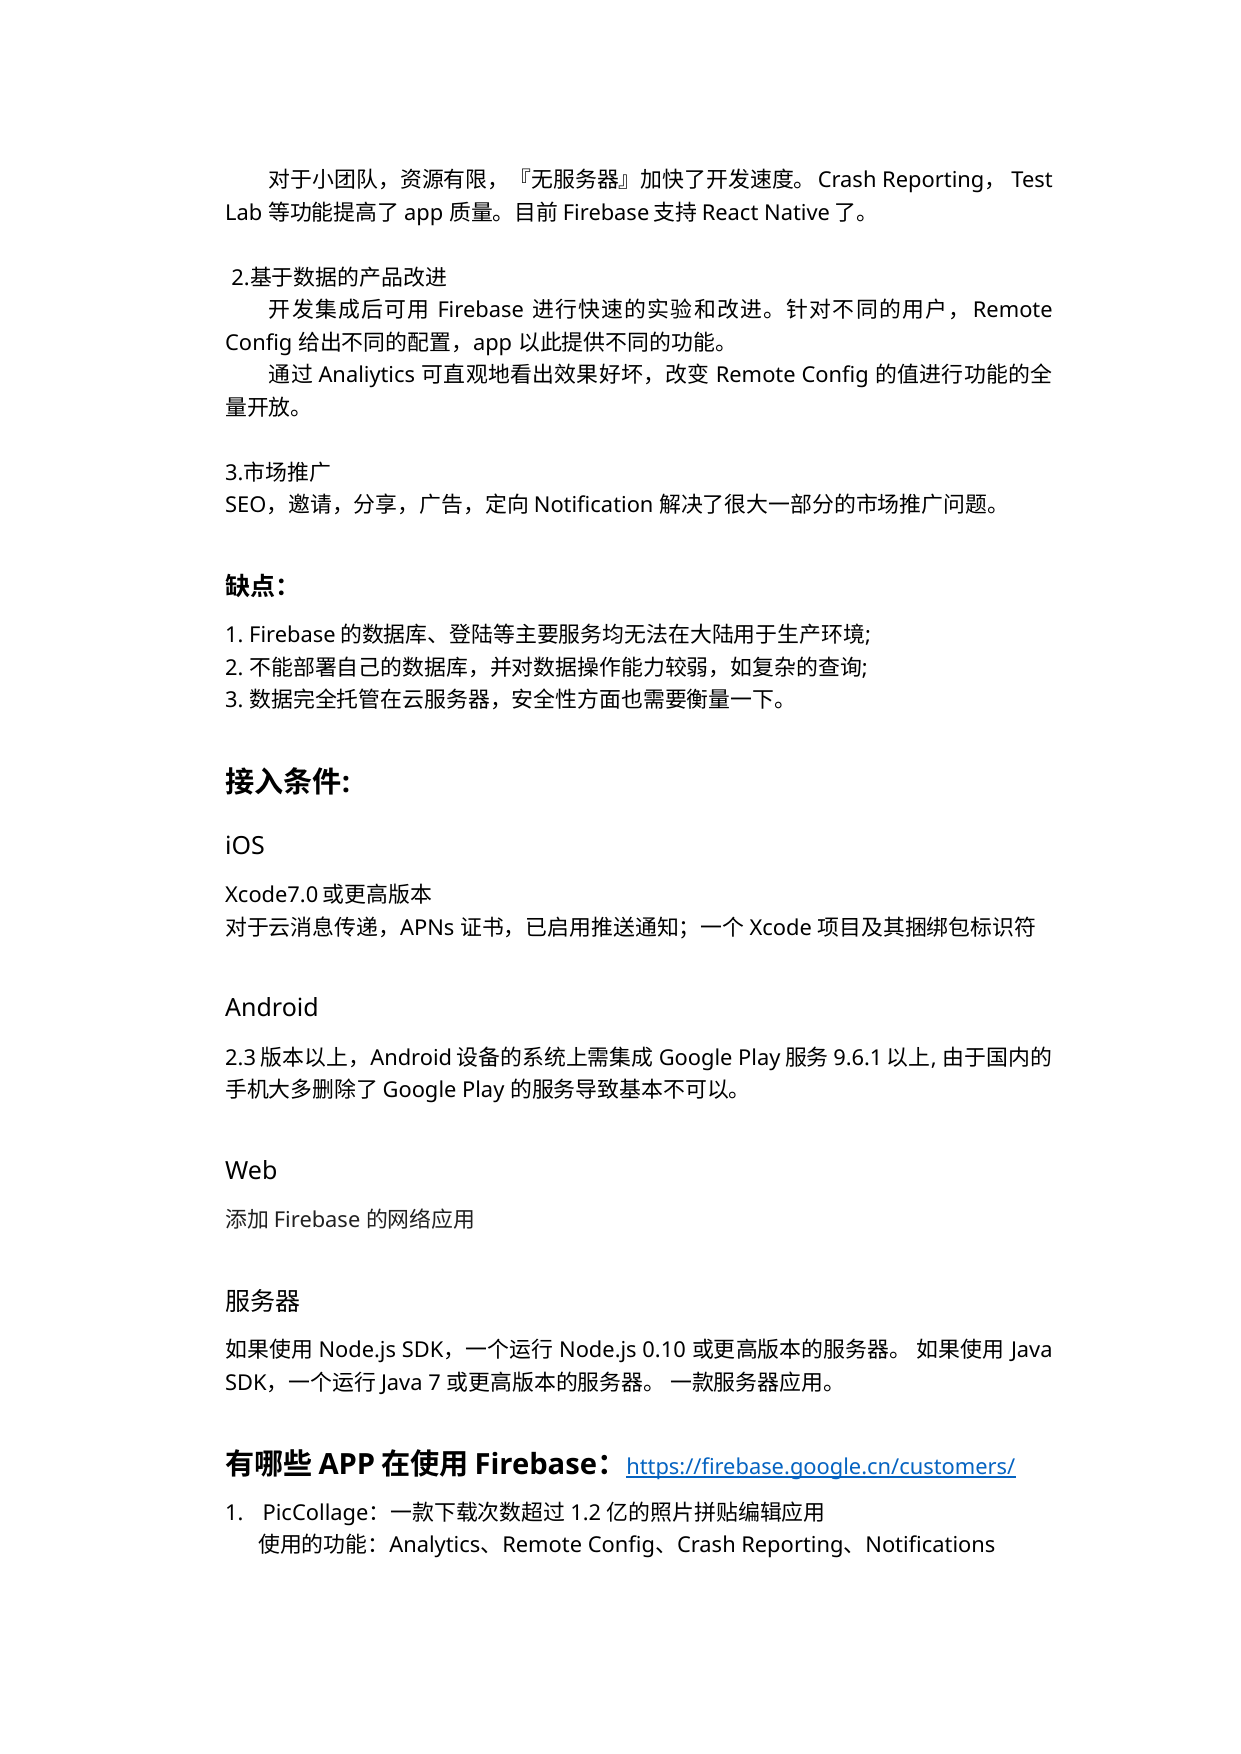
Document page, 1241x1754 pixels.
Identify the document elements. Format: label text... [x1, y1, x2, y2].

list SEO，邀请，分享，广告，定向 Notification 解决了很大一部分的市场推广问题。 [225, 487, 1053, 519]
list 如果使用 Node.js SDK，一个运行 Node.js 0.10 或更高版本的服务器。 如果使用 Java SDK，一个运行 Java 7 或更高版本的服务器。 一款服务器应用。 [225, 1332, 1053, 1397]
list 3.市场推广 [225, 454, 1053, 487]
list 开发集成后可用 Firebase 进行快速的实验和改进。针对不同的用户，Remote Config 给出不同的配置，app 以此提供不同的功能。 [225, 292, 1053, 357]
list 添加 Firebase 的网络应用 [225, 1202, 1053, 1234]
list 缺点： [225, 552, 1053, 617]
list 3. 数据完全托管在云服务器，安全性方面也需要衡量一下。 [225, 682, 1053, 714]
list 对于小团队，资源有限，『无服务器』加快了开发速度。Crash Reporting， Test Lab 等功能提高了 app 质量。目前Firebase支持React Native了。 [225, 162, 1053, 227]
list 2. 不能部署自己的数据库，并对数据操作能力较弱，如复杂的查询; [225, 649, 1053, 682]
list iOS [225, 812, 1053, 877]
list 使用的功能：Analytics、Remote Config、Crash Reporting、Notifications [225, 1527, 1053, 1559]
list Web [225, 1137, 1053, 1202]
list 服务器 [225, 1267, 1053, 1332]
list 通过 Analiytics 可直观地看出效果好坏，改变 Remote Config 的值进行功能的全量开放。 [225, 357, 1053, 422]
list 1. Firebase的数据库、登陆等主要服务均无法在大陆用于生产环境; [225, 617, 1053, 649]
list 接入条件: [225, 747, 1053, 812]
list 有哪些APP在使用Firebase：https://firebase.google.cn/customers/ [225, 1429, 1053, 1494]
text 2.基于数据的产品改进 [187, 259, 1053, 292]
list PicCollage：一款下载次数超过 1.2 亿的照片拼贴编辑应用 [225, 1494, 1053, 1527]
list Android [225, 974, 1053, 1039]
list 对于云消息传递，APNs 证书，已启用推送通知；一个 Xcode 项目及其捆绑包标识符 [225, 909, 1053, 942]
list 2.3版本以上，Android设备的系统上需集成Google Play服务9.6.1以上, 由于国内的手机大多删除了Google Play 的服务导致基本不可以。 [225, 1039, 1053, 1104]
list Xcode7.0或更高版本 [225, 877, 1053, 909]
